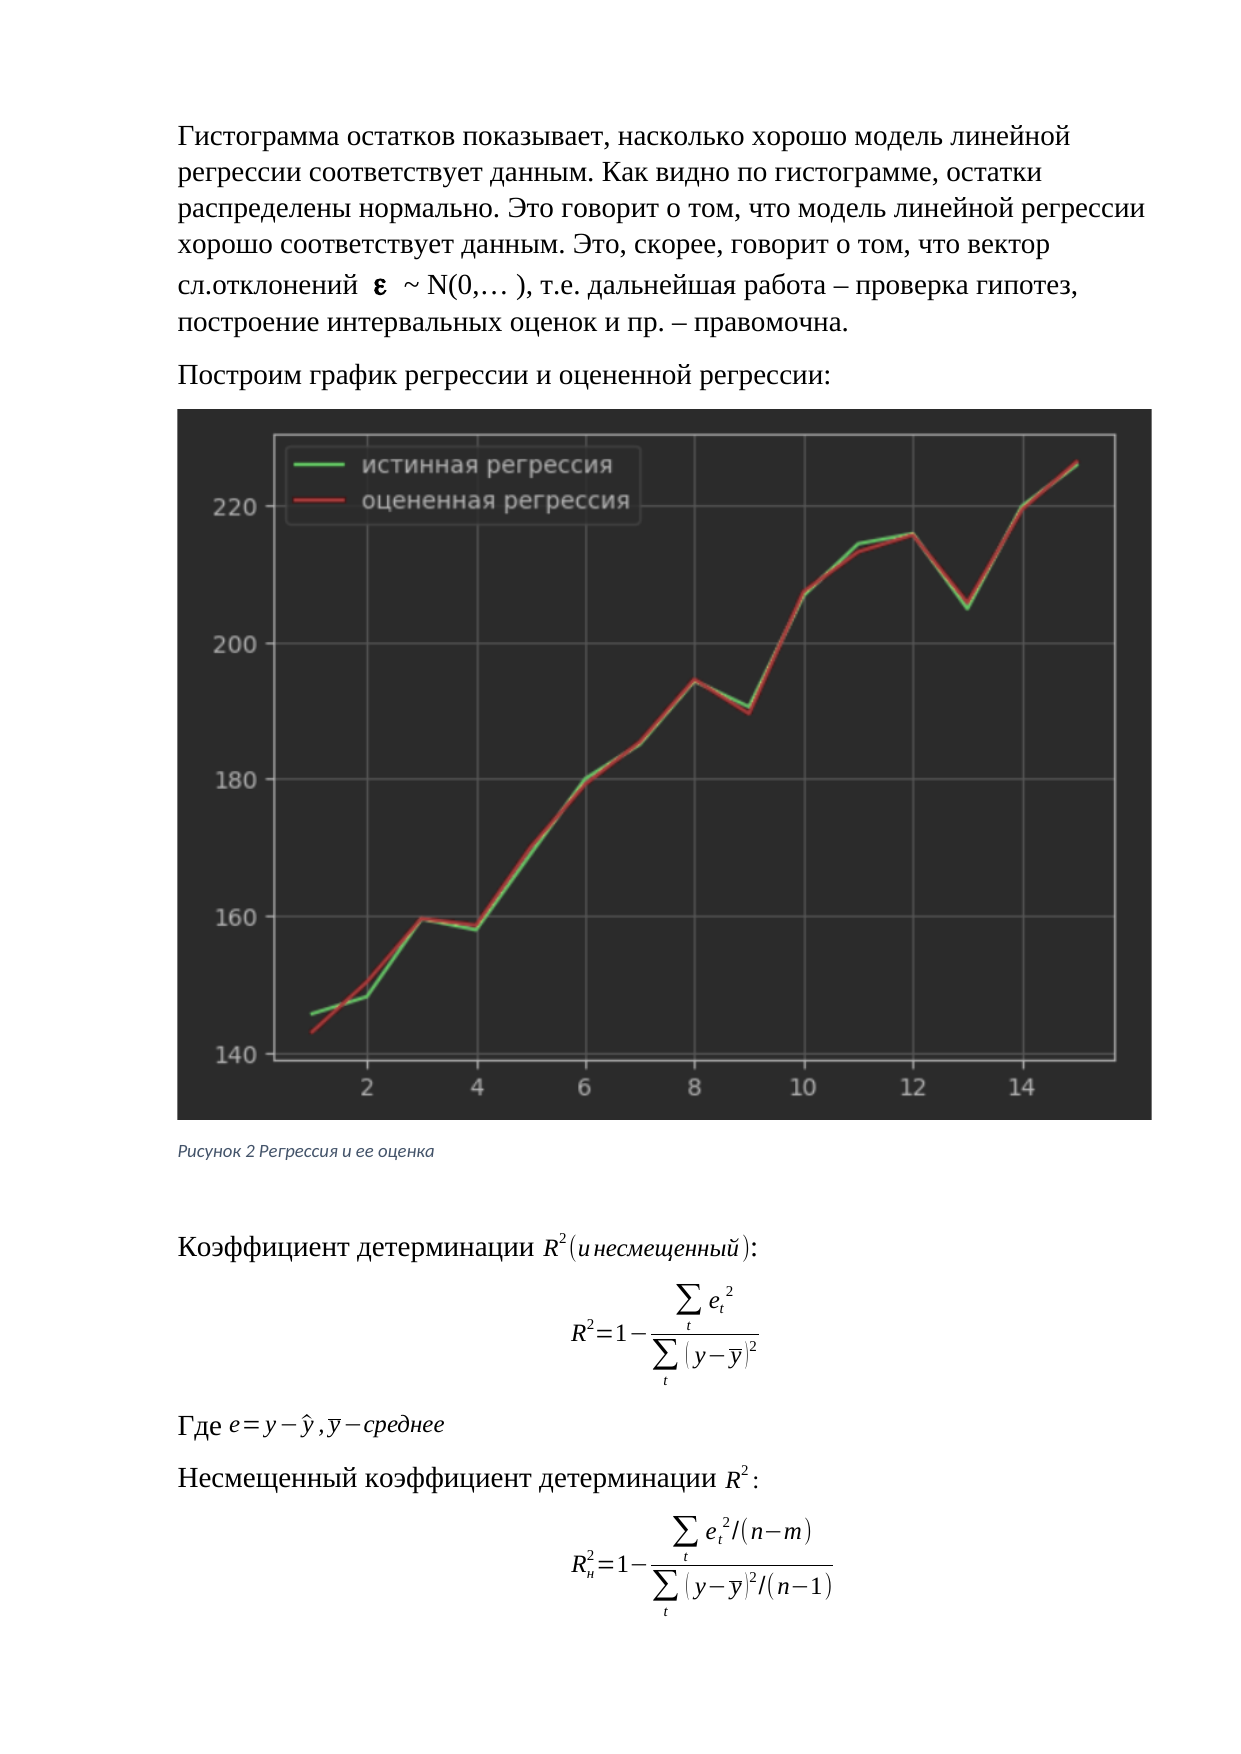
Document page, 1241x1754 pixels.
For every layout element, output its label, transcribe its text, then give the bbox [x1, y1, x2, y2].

text Где [177, 1408, 1152, 1441]
text Несмещенный коэффициент детерминации [177, 1461, 1152, 1494]
text Коэффициент детерминации : [177, 1229, 1152, 1263]
picture [177, 409, 1152, 1120]
text Гистограмма остатков показывает, насколько хорошо модель линейной регрессии соответствует данным. Как видно по гистограмме, остатки распределены нормально. Это говорит о том, что модель линейной регрессии хорошо соответствует данным. Это, скорее, говорит о том, что вектор сл.отклонений ~ N(0,… ), т.е. дальнейшая работа – проверка гипотез, построение интервальных оценок и пр. – правомочна. [177, 118, 1152, 338]
text Построим график регрессии и оцененной регрессии: [177, 357, 1152, 390]
